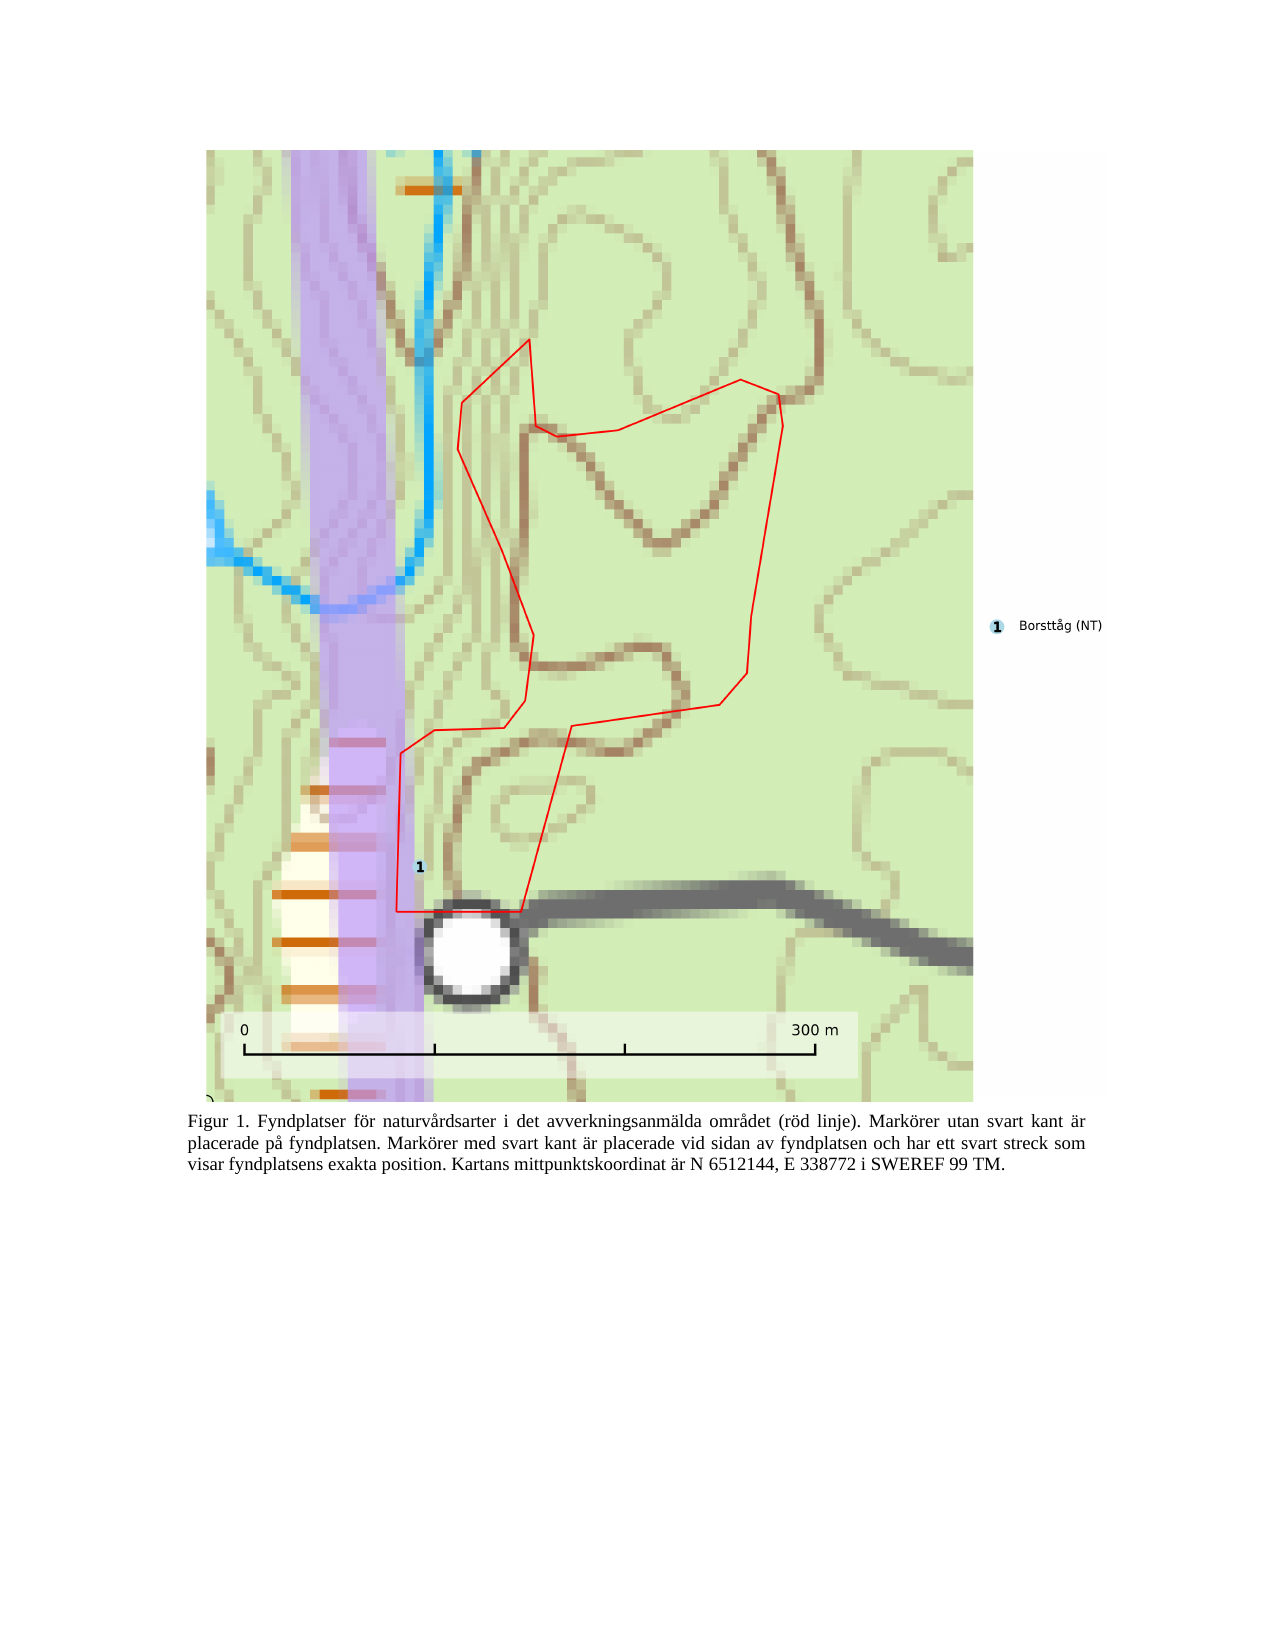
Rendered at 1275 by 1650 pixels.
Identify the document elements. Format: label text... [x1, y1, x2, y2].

text Figur 1. Fyndplatser för naturvårdsarter i det avverkningsanmälda området (röd linje). Markörer utan svart kant är placerade på fyndplatsen. Markörer med svart kant är placerade vid sidan av fyndplatsen och har ett svart streck som visar fyndplatsens exakta position. Kartans mittpunktskoordinat är N 6512144, E 338772 i SWEREF 99 TM. [187, 1110, 1087, 1175]
picture [206, 150, 1107, 1102]
